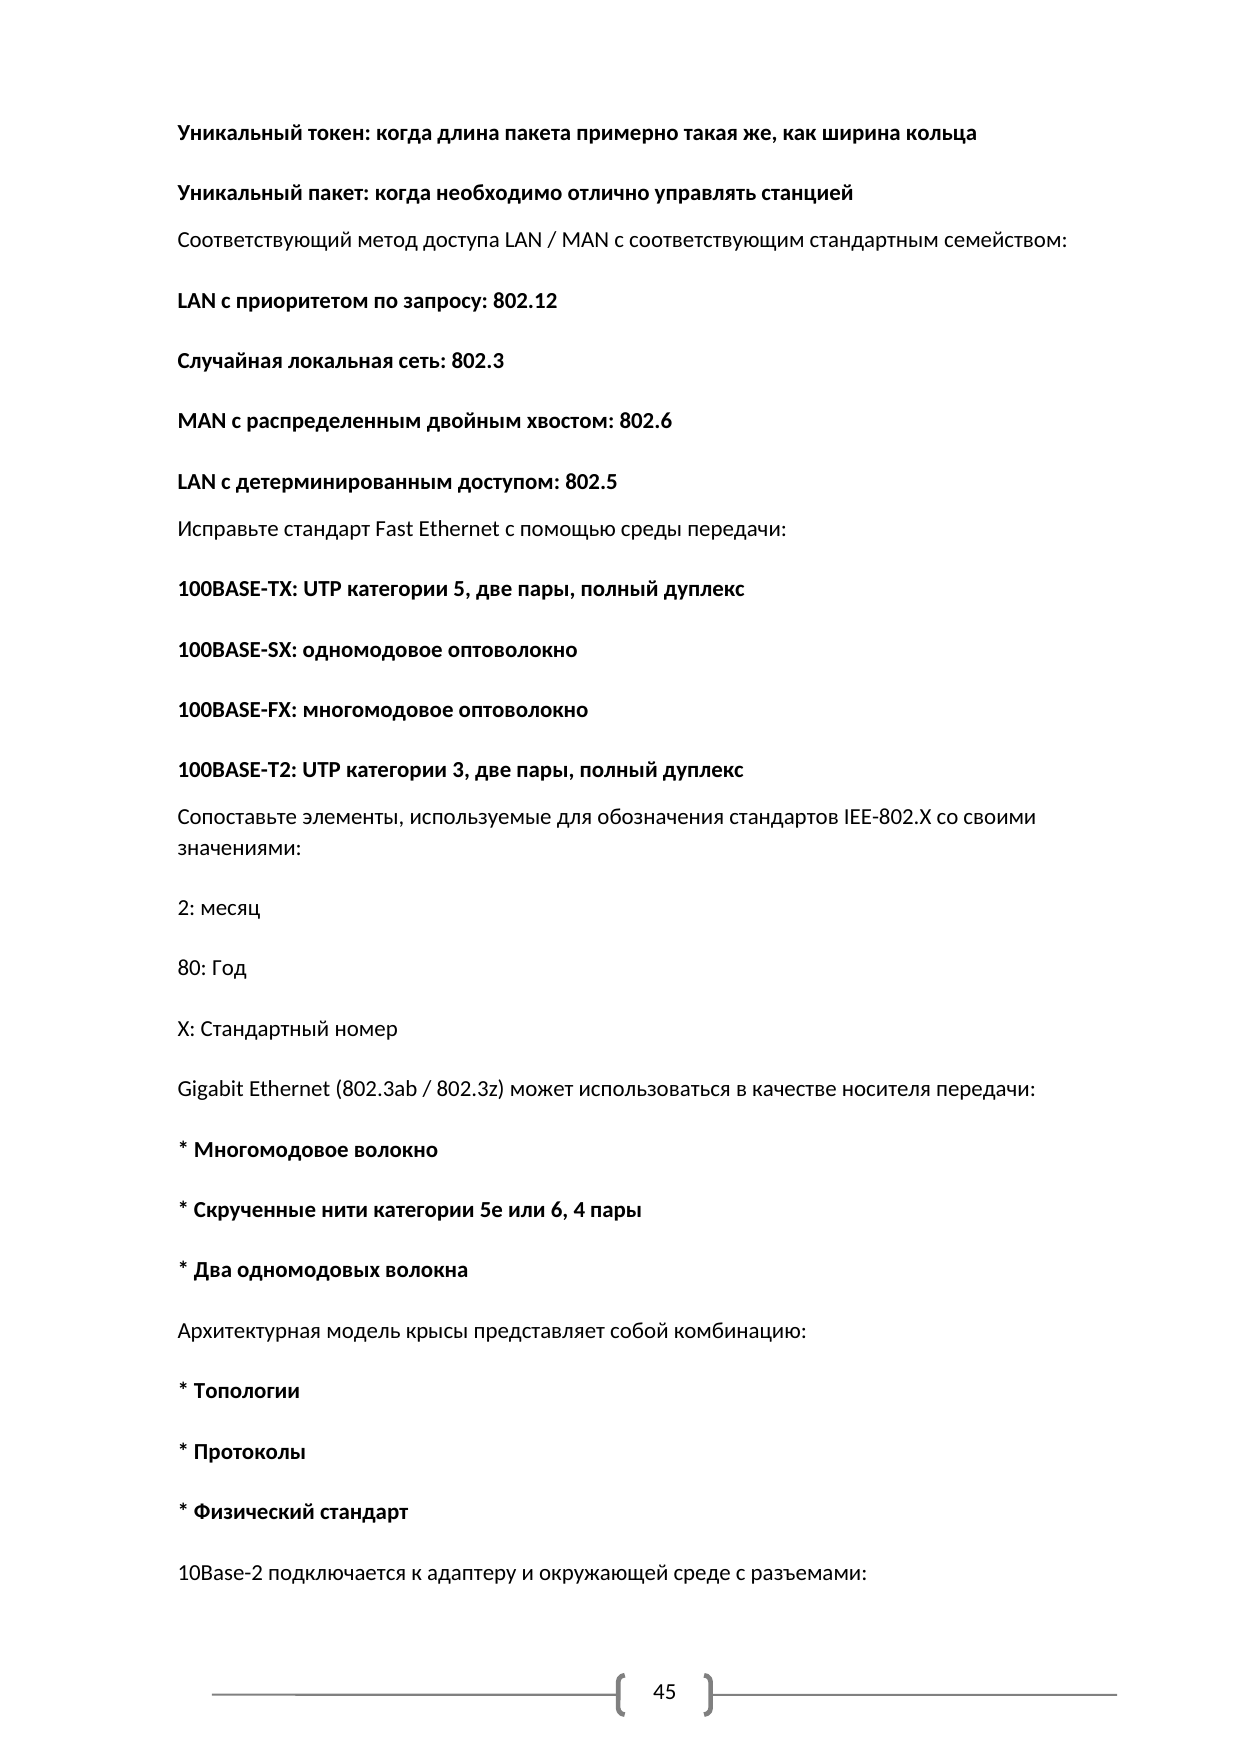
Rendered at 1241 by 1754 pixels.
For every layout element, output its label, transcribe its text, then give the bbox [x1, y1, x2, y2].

text Соответствующий метод доступа LAN / MAN с соответствующим стандартным семейством: LAN с приоритетом по запросу: 802.12 Случайная локальная сеть: 802.3 MAN с распределенным двойным хвостом: 802.6 LAN с детерминированным доступом: 802.5 [177, 225, 1152, 495]
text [177, 802, 1152, 1616]
text Исправьте стандарт Fast Ethernet с помощью среды передачи: 100BASE-TX: UTP категории 5, две пары, полный дуплекс 100BASE-SX: одномодовое оптоволокно 100BASE-FX: многомодовое оптоволокно 100BASE-T2: UTP категории 3, две пары, полный дуплекс [177, 514, 1152, 784]
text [177, 118, 1152, 207]
